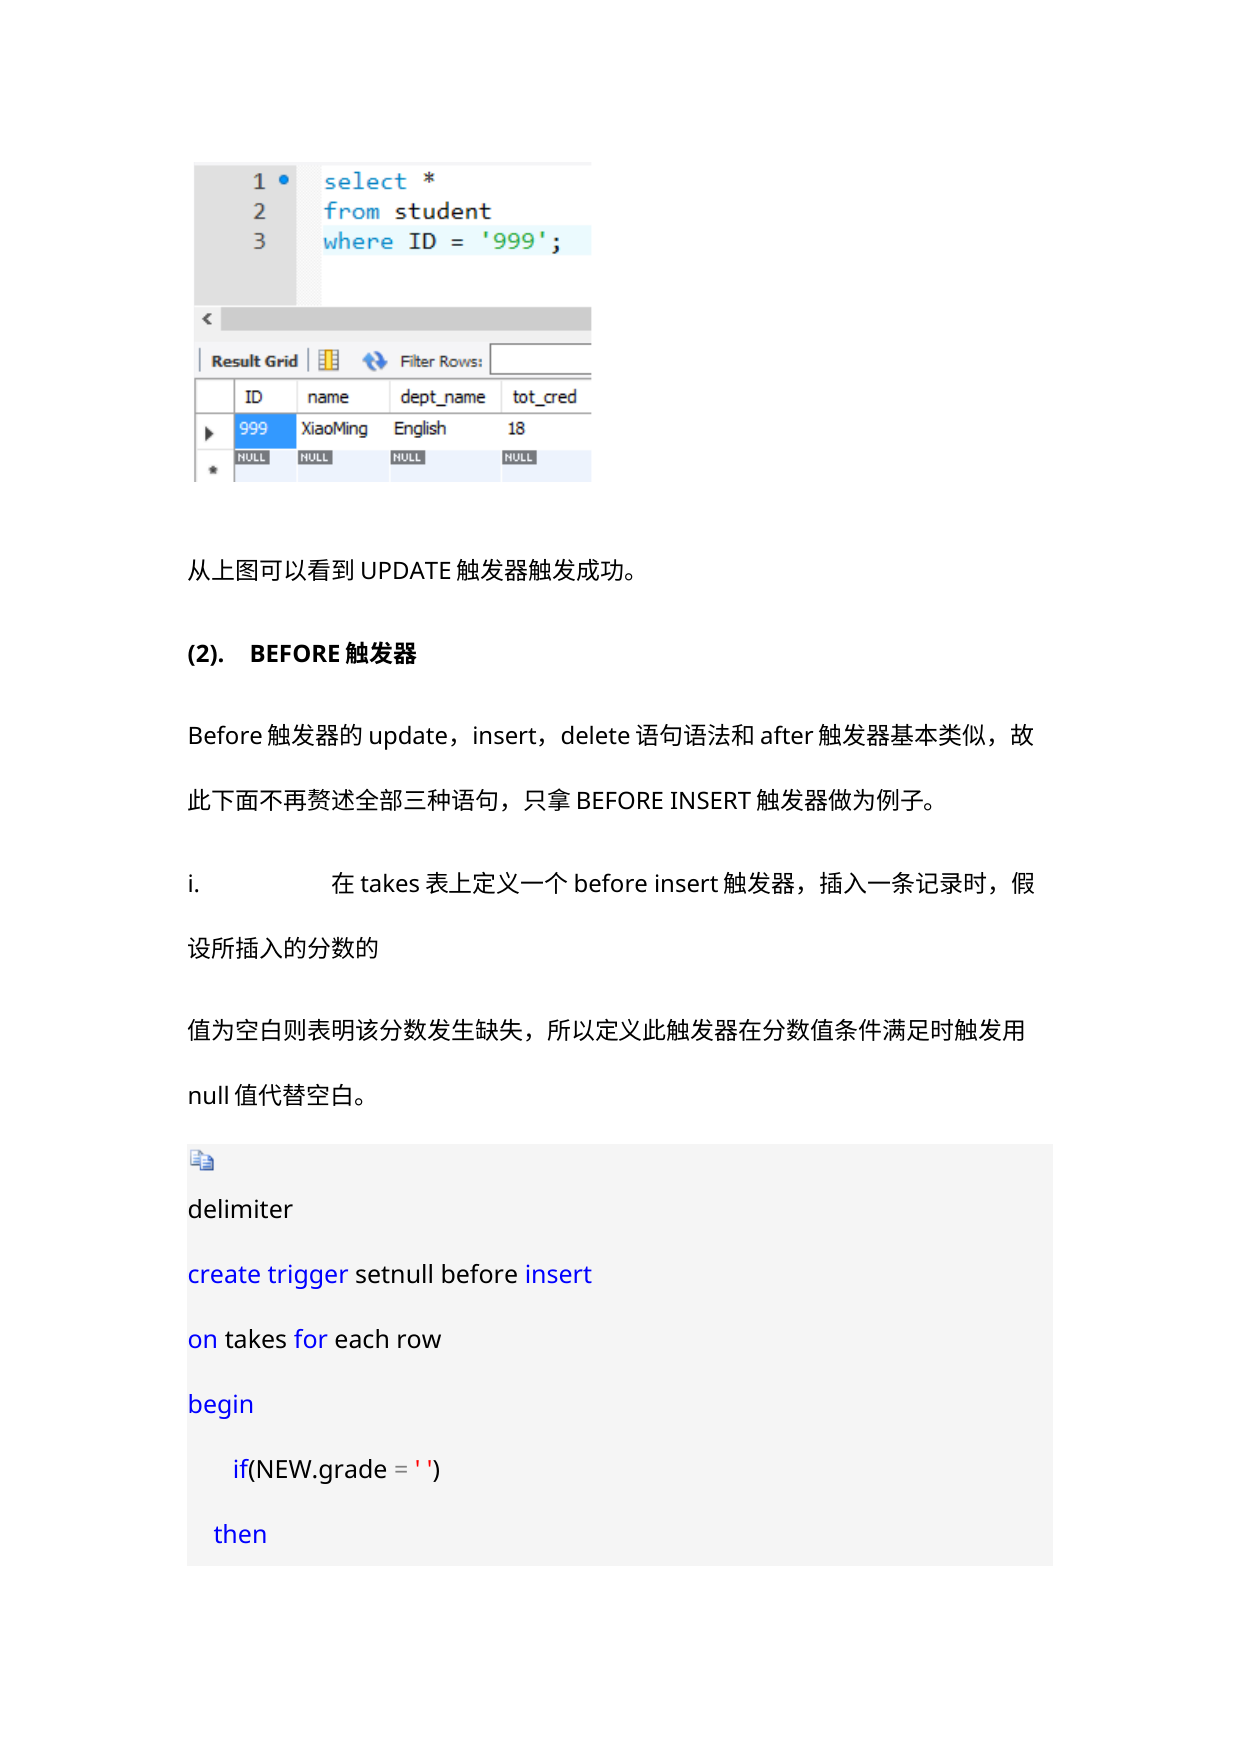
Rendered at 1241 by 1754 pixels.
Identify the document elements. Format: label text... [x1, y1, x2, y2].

text 值为空白则表明该分数发生缺失，所以定义此触发器在分数值条件满足时触发用null值代替空白。 [187, 996, 1053, 1126]
text if(NEW.grade = ' ') [187, 1436, 1053, 1501]
text delimiter [187, 1176, 1053, 1241]
text begin [187, 1371, 1053, 1436]
text i. 在takes表上定义一个before insert触发器，插入一条记录时，假设所插入的分数的 [187, 849, 1053, 979]
text then [187, 1501, 1053, 1566]
text Before触发器的update，insert，delete语句语法和after触发器基本类似，故此下面不再赘述全部三种语句，只拿BEFORE INSERT触发器做为例子。 [187, 702, 1053, 832]
text create trigger setnull before insert [187, 1241, 1053, 1306]
picture [187, 1143, 219, 1176]
text (2). BEFORE触发器 [187, 619, 1053, 684]
picture [193, 162, 592, 482]
text 从上图可以看到UPDATE触发器触发成功。 [187, 537, 1053, 602]
text on takes for each row [187, 1306, 1053, 1371]
